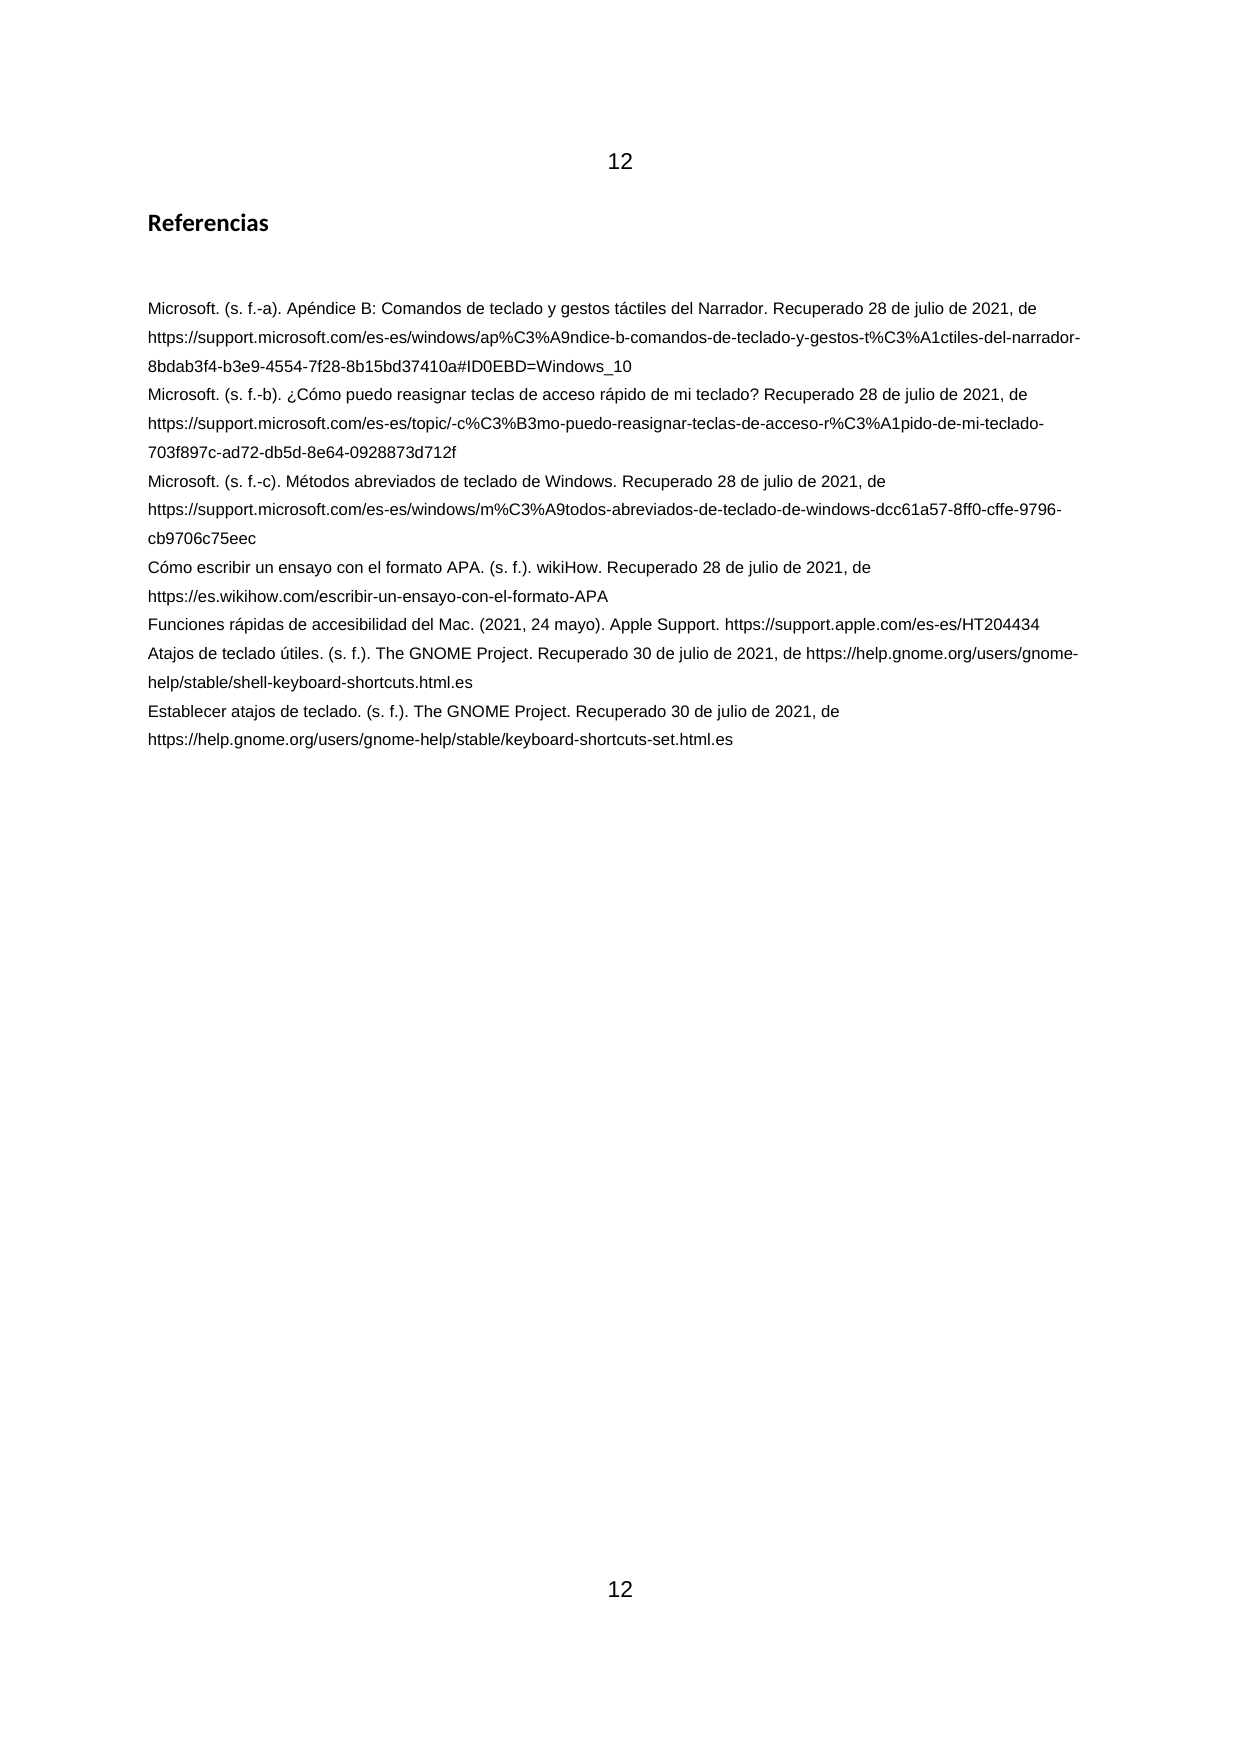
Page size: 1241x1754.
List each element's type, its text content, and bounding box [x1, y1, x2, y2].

text Funciones rápidas de accesibilidad del Mac. (2021, 24 mayo). Apple Support. https://support.apple.com/es-es/HT204434 [148, 615, 1093, 634]
text Microsoft. (s. f.-a). Apéndice B: Comandos de teclado y gestos táctiles del Narrador. Recuperado 28 de julio de 2021, de https://support.microsoft.com/es-es/windows/ap%C3%A9ndice-b-comandos-de-teclado-y-gestos-t%C3%A1ctiles-del-narrador-8bdab3f4-b3e9-4554-7f28-8b15bd37410a#ID0EBD=Windows_10 [148, 299, 1093, 376]
text Atajos de teclado útiles. (s. f.). The GNOME Project. Recuperado 30 de julio de 2021, de https://help.gnome.org/users/gnome-help/stable/shell-keyboard-shortcuts.html.es [148, 644, 1093, 692]
text Referencias [148, 207, 1093, 238]
text Establecer atajos de teclado. (s. f.). The GNOME Project. Recuperado 30 de julio de 2021, de https://help.gnome.org/users/gnome-help/stable/keyboard-shortcuts-set.html.es [148, 701, 1093, 749]
text Microsoft. (s. f.-c). Métodos abreviados de teclado de Windows. Recuperado 28 de julio de 2021, de https://support.microsoft.com/es-es/windows/m%C3%A9todos-abreviados-de-teclado-de-windows-dcc61a57-8ff0-cffe-9796-cb9706c75eec [148, 471, 1093, 548]
text Microsoft. (s. f.-b). ¿Cómo puedo reasignar teclas de acceso rápido de mi teclado? Recuperado 28 de julio de 2021, de https://support.microsoft.com/es-es/topic/-c%C3%B3mo-puedo-reasignar-teclas-de-acceso-r%C3%A1pido-de-mi-teclado-703f897c-ad72-db5d-8e64-0928873d712f [148, 385, 1093, 462]
text Cómo escribir un ensayo con el formato APA. (s. f.). wikiHow. Recuperado 28 de julio de 2021, de https://es.wikihow.com/escribir-un-ensayo-con-el-formato-APA [148, 558, 1093, 606]
